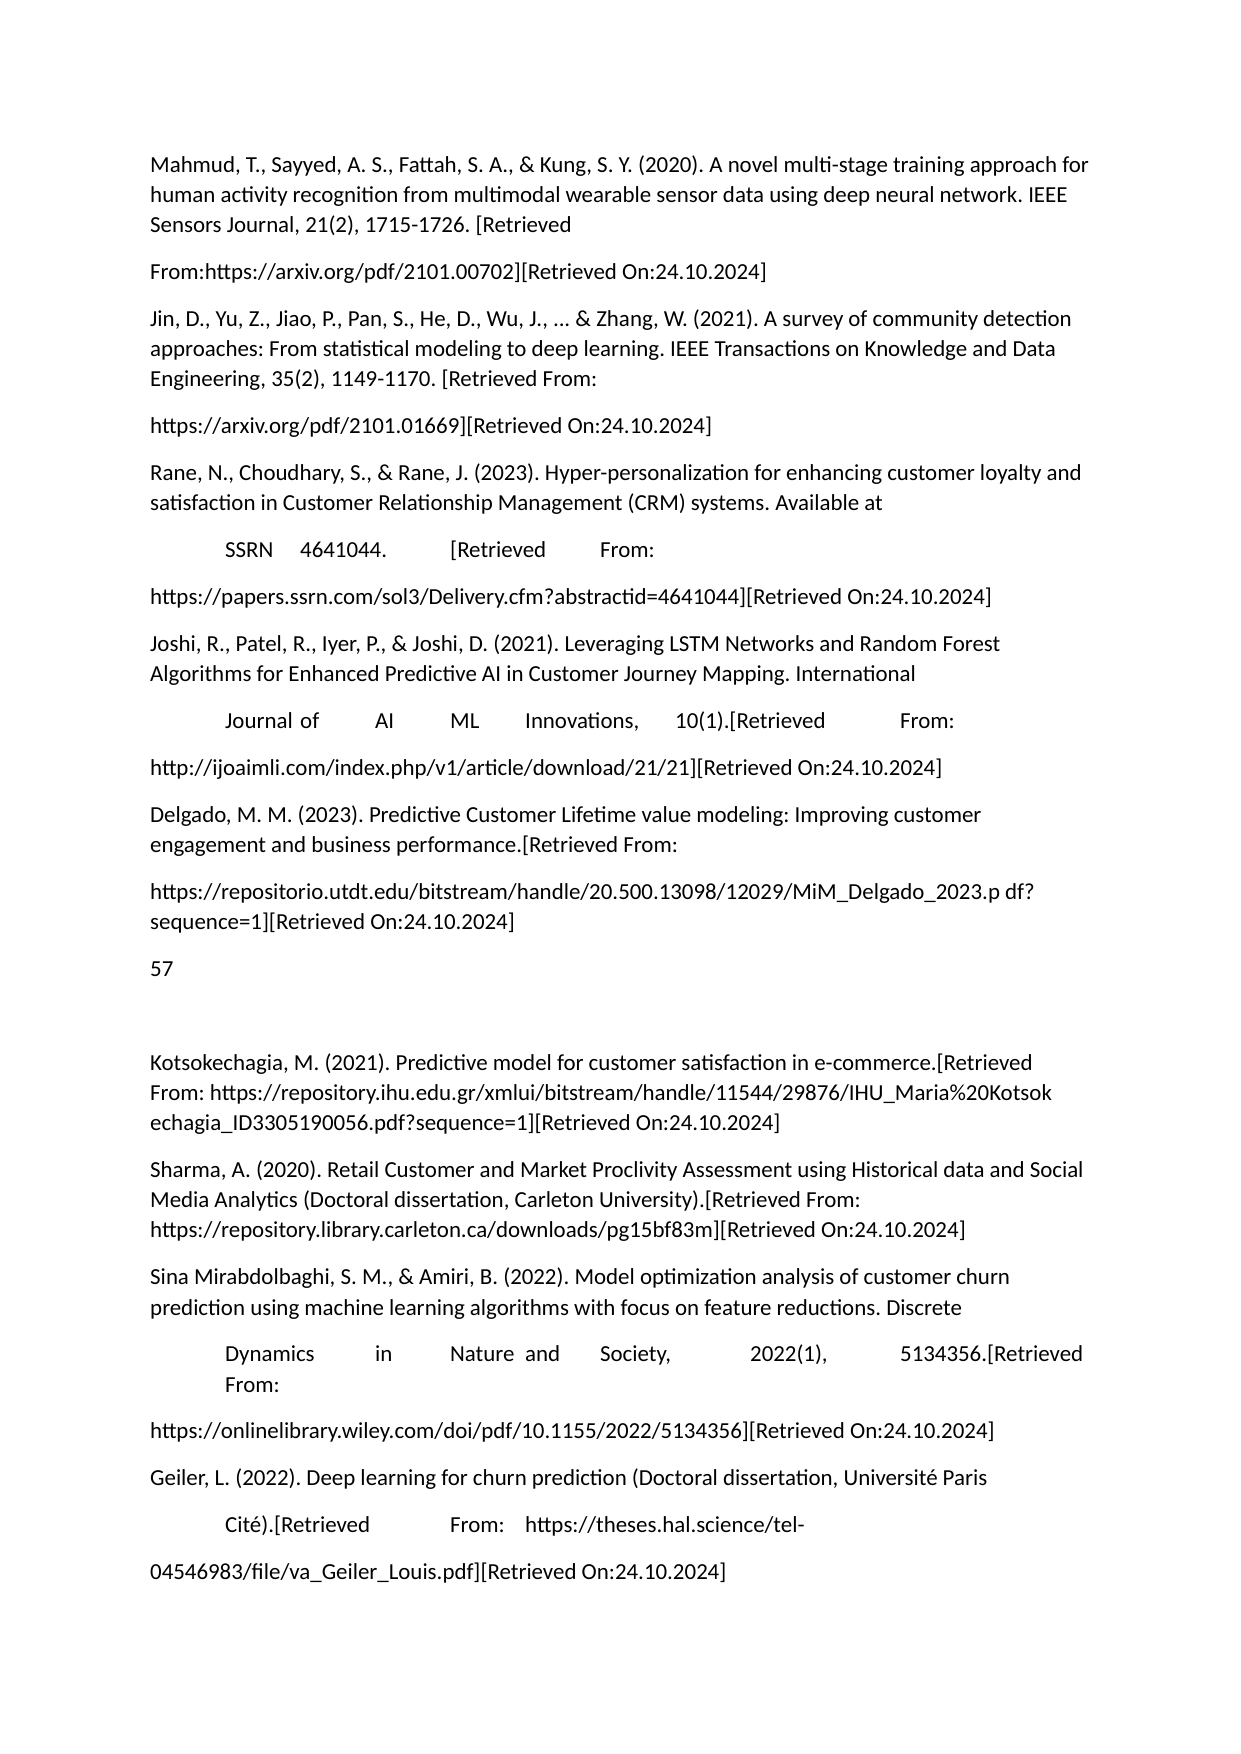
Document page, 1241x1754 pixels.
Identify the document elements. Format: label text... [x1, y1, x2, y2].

text https://arxiv.org/pdf/2101.01669][Retrieved On:24.10.2024] [150, 411, 1090, 439]
text Jin, D., Yu, Z., Jiao, P., Pan, S., He, D., Wu, J., ... & Zhang, W. (2021). A survey of community detection approaches: From statistical modeling to deep learning. IEEE Transactions on Knowledge and Data Engineering, 35(2), 1149-1170. [Retrieved From: [150, 304, 1090, 393]
text Cité).[Retrieved From: https://theses.hal.science/tel- [150, 1510, 1090, 1538]
text Joshi, R., Patel, R., Iyer, P., & Joshi, D. (2021). Leveraging LSTM Networks and Random Forest Algorithms for Enhanced Predictive AI in Customer Journey Mapping. International [150, 629, 1090, 687]
text Sina Mirabdolbaghi, S. M., & Amiri, B. (2022). Model optimization analysis of customer churn prediction using machine learning algorithms with focus on feature reductions. Discrete [150, 1262, 1090, 1321]
text http://ijoaimli.com/index.php/v1/article/download/21/21][Retrieved On:24.10.2024] [150, 753, 1090, 781]
text Rane, N., Choudhary, S., & Rane, J. (2023). Hyper-personalization for enhancing customer loyalty and satisfaction in Customer Relationship Management (CRM) systems. Available at [150, 458, 1090, 517]
text 04546983/file/va_Geiler_Louis.pdf][Retrieved On:24.10.2024] [150, 1557, 1090, 1585]
text SSRN 4641044. [Retrieved From: [150, 535, 1090, 563]
text From:https://arxiv.org/pdf/2101.00702][Retrieved On:24.10.2024] [150, 257, 1090, 285]
text Geiler, L. (2022). Deep learning for churn prediction (Doctoral dissertation, Université Paris [150, 1463, 1090, 1492]
text https://onlinelibrary.wiley.com/doi/pdf/10.1155/2022/5134356][Retrieved On:24.10.2024] [150, 1417, 1090, 1445]
text Sharma, A. (2020). Retail Customer and Market Proclivity Assessment using Historical data and Social Media Analytics (Doctoral dissertation, Carleton University).[Retrieved From: https://repository.library.carleton.ca/downloads/pg15bf83m][Retrieved On:24.10.2024] [150, 1155, 1090, 1244]
text Kotsokechagia, M. (2021). Predictive model for customer satisfaction in e-commerce.[Retrieved From: https://repository.ihu.edu.gr/xmlui/bitstream/handle/11544/29876/IHU_Maria%20Kotsok echagia_ID3305190056.pdf?sequence=1][Retrieved On:24.10.2024] [150, 1048, 1090, 1136]
text Dynamics in Nature and Society, 2022(1), 5134356.[Retrieved From: [150, 1339, 1090, 1398]
text https://repositorio.utdt.edu/bitstream/handle/20.500.13098/12029/MiM_Delgado_2023.p df?sequence=1][Retrieved On:24.10.2024] [150, 877, 1090, 935]
text https://papers.ssrn.com/sol3/Delivery.cfm?abstractid=4641044][Retrieved On:24.10.2024] [150, 582, 1090, 610]
text Mahmud, T., Sayyed, A. S., Fattah, S. A., & Kung, S. Y. (2020). A novel multi-stage training approach for human activity recognition from multimodal wearable sensor data using deep neural network. IEEE Sensors Journal, 21(2), 1715-1726. [Retrieved [150, 150, 1090, 238]
text 57 [150, 954, 1090, 982]
text Journal of AI ML Innovations, 10(1).[Retrieved From: [150, 706, 1090, 734]
text Delgado, M. M. (2023). Predictive Customer Lifetime value modeling: Improving customer engagement and business performance.[Retrieved From: [150, 800, 1090, 858]
